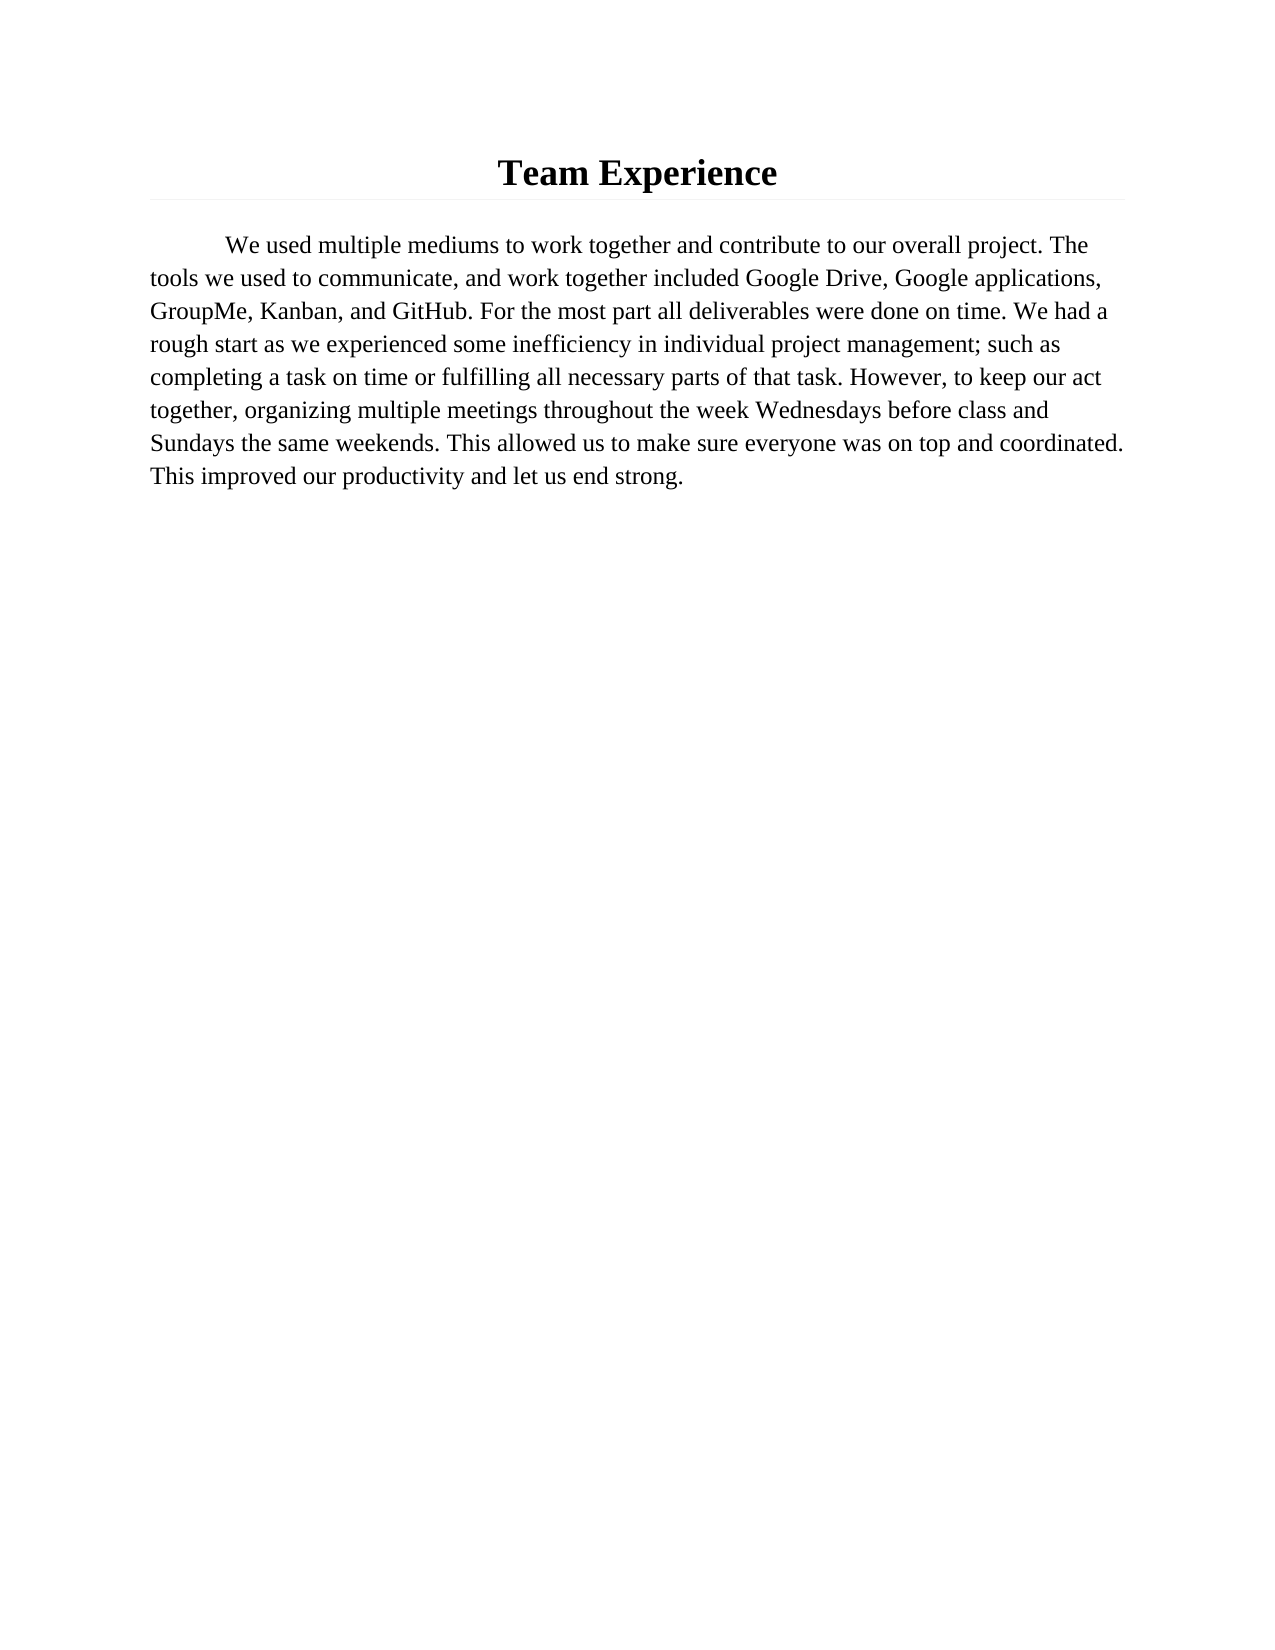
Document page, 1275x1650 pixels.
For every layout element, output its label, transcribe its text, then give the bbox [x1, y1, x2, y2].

text Team Experience [150, 150, 1125, 193]
text We used multiple mediums to work together and contribute to our overall project. The tools we used to communicate, and work together included Google Drive, Google applications, GroupMe, Kanban, and GitHub. For the most part all deliverables were done on time. We had a rough start as we experienced some inefficiency in individual project management; such as completing a task on time or fulfilling all necessary parts of that task. However, to keep our act together, organizing multiple meetings throughout the week Wednesdays before class and Sundays the same weekends. This allowed us to make sure everyone was on top and coordinated. This improved our productivity and let us end strong. [150, 230, 1125, 490]
